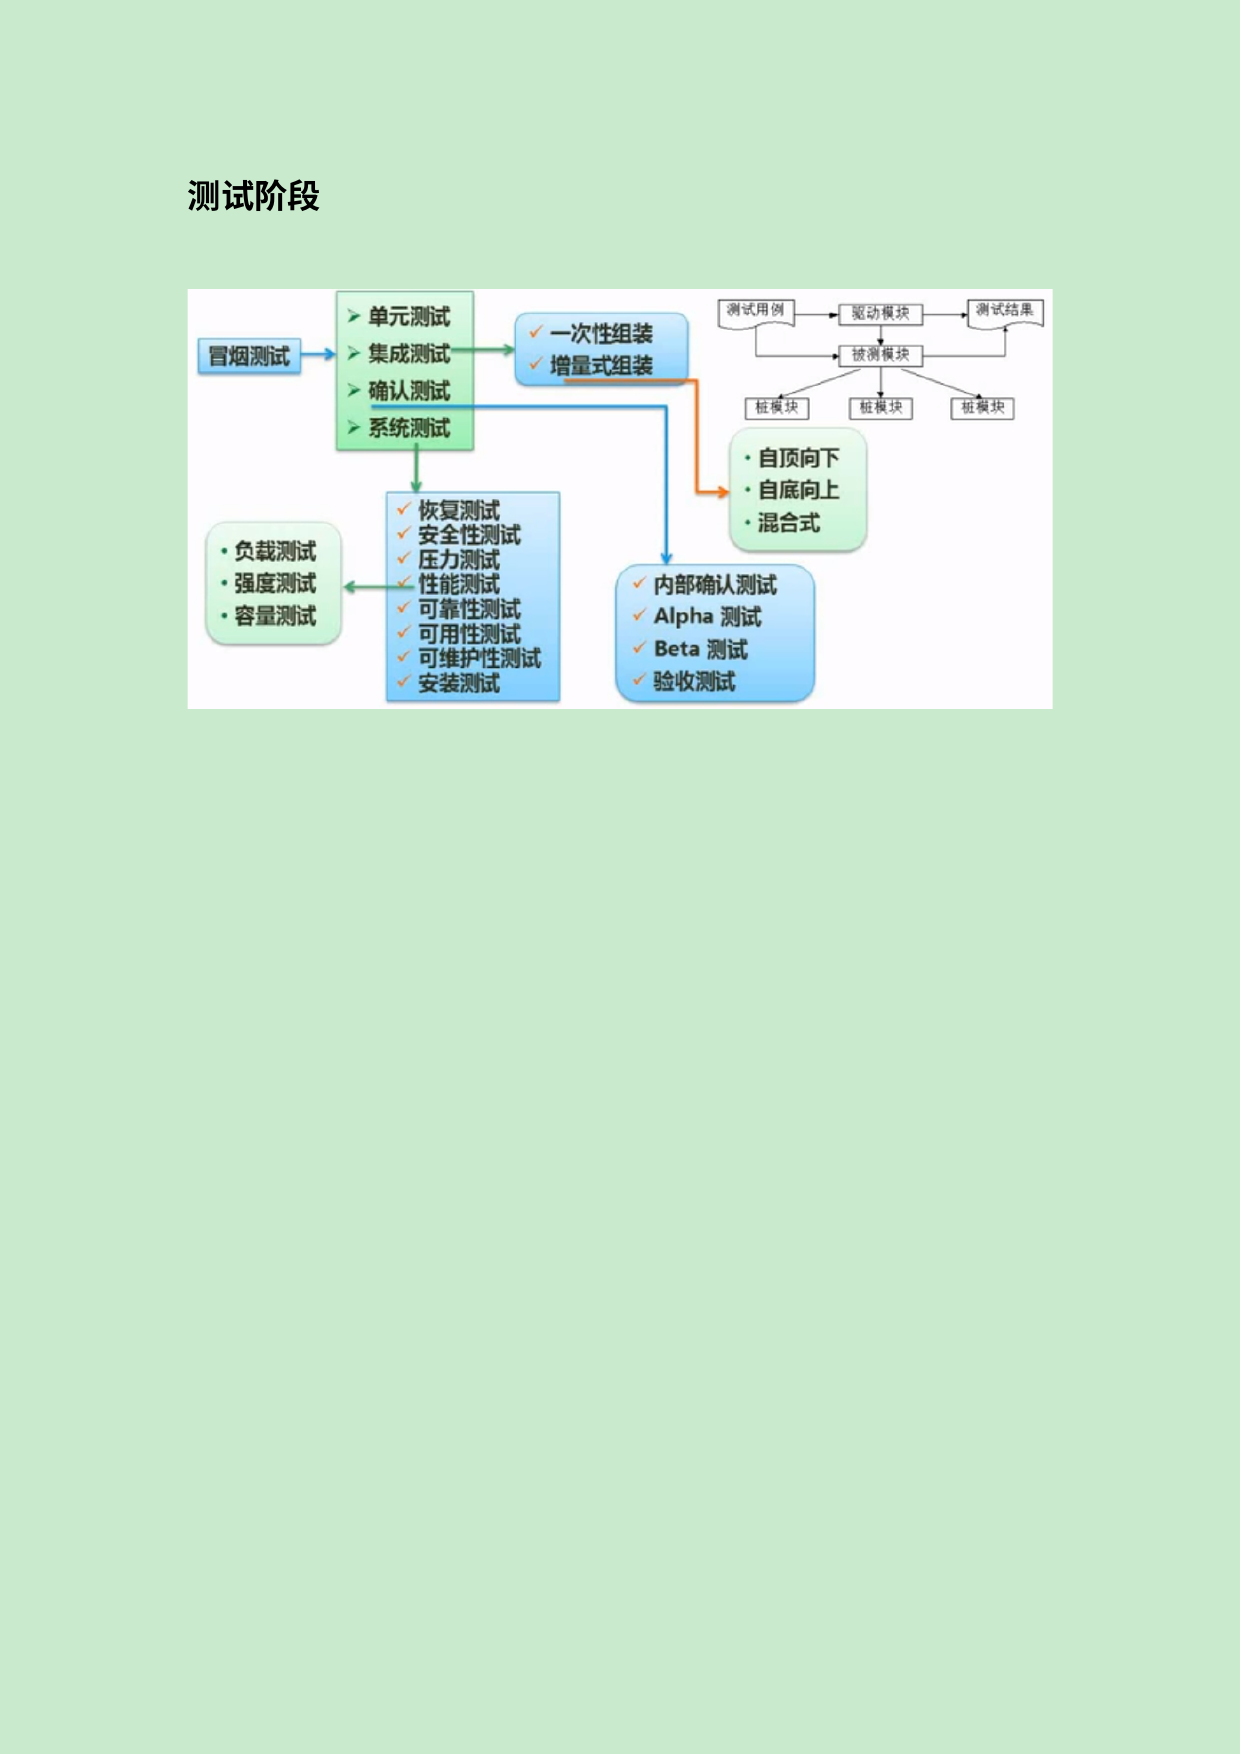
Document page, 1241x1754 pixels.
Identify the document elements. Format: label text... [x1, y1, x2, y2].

subtitle 测试阶段 [187, 162, 1053, 227]
picture [187, 289, 1053, 709]
